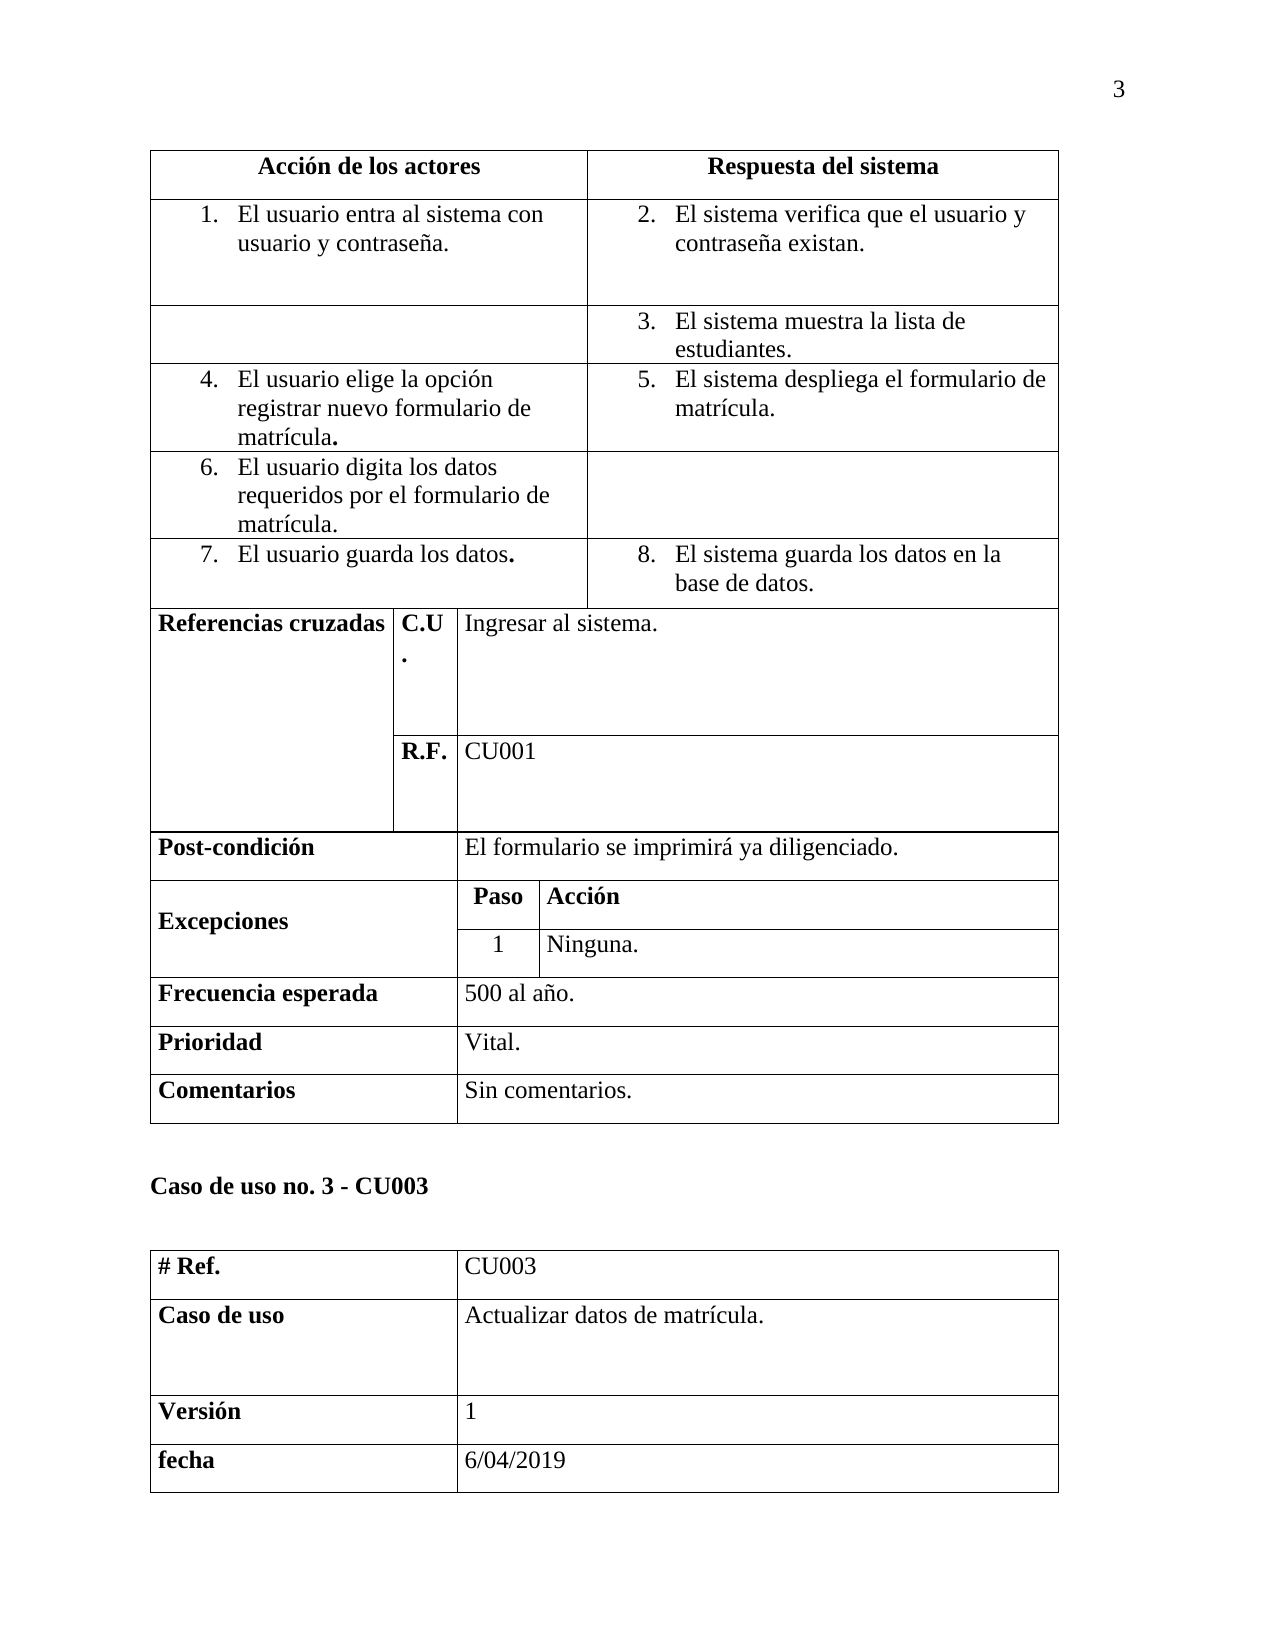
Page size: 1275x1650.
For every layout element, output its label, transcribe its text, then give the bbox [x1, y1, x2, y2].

table_cell [151, 306, 587, 363]
table_cell Actualizar datos de matrícula. [458, 1300, 1058, 1395]
table_cell Vital. [458, 1027, 1058, 1074]
table_cell El usuario guarda los datos. [151, 539, 587, 607]
table_cell Versión [151, 1396, 457, 1444]
table_cell Paso [458, 881, 539, 928]
table_cell Referencias cruzadas [151, 609, 393, 831]
table_cell Acción [540, 881, 1058, 928]
table_cell Comentarios [151, 1075, 457, 1123]
table_cell El usuario elige la opción registrar nuevo formulario de matrícula. [151, 364, 587, 451]
table_cell [588, 452, 1058, 538]
table_cell Post-condición [151, 833, 457, 880]
table_cell El formulario se imprimirá ya diligenciado. [458, 833, 1058, 880]
table_cell Caso de uso [151, 1300, 457, 1395]
table_cell R.F. [394, 736, 457, 831]
table_cell C.U. [394, 609, 457, 735]
table_cell 500 al año. [458, 978, 1058, 1026]
table_cell Respuesta del sistema [588, 151, 1058, 198]
table_cell El sistema despliega el formulario de matrícula. [588, 364, 1058, 451]
table_cell 1 [458, 1396, 1058, 1444]
table_cell Ingresar al sistema. [458, 609, 1058, 735]
table_cell Frecuencia esperada [151, 978, 457, 1026]
table_header # Ref. [151, 1251, 457, 1299]
table_cell fecha [151, 1445, 457, 1492]
table_cell El sistema muestra la lista de estudiantes. [588, 306, 1058, 363]
table_cell Acción de los actores [151, 151, 587, 198]
table_cell Excepciones [151, 881, 457, 977]
table_cell El sistema verifica que el usuario y contraseña existan. [588, 200, 1058, 305]
table_cell 1 [458, 930, 539, 977]
table_cell Prioridad [151, 1027, 457, 1074]
table_cell 6/04/2019 [458, 1445, 1058, 1492]
table_cell El usuario entra al sistema con usuario y contraseña. [151, 200, 587, 305]
table_cell El sistema guarda los datos en la base de datos. [588, 539, 1058, 607]
table_cell El usuario digita los datos requeridos por el formulario de matrícula. [151, 452, 587, 538]
table_cell Sin comentarios. [458, 1075, 1058, 1123]
table_cell CU001 [458, 736, 1058, 831]
table_cell Ninguna. [540, 930, 1058, 977]
table_header CU003 [458, 1251, 1058, 1299]
subtitle Caso de uso no. 3 - CU003 [150, 1171, 1125, 1200]
